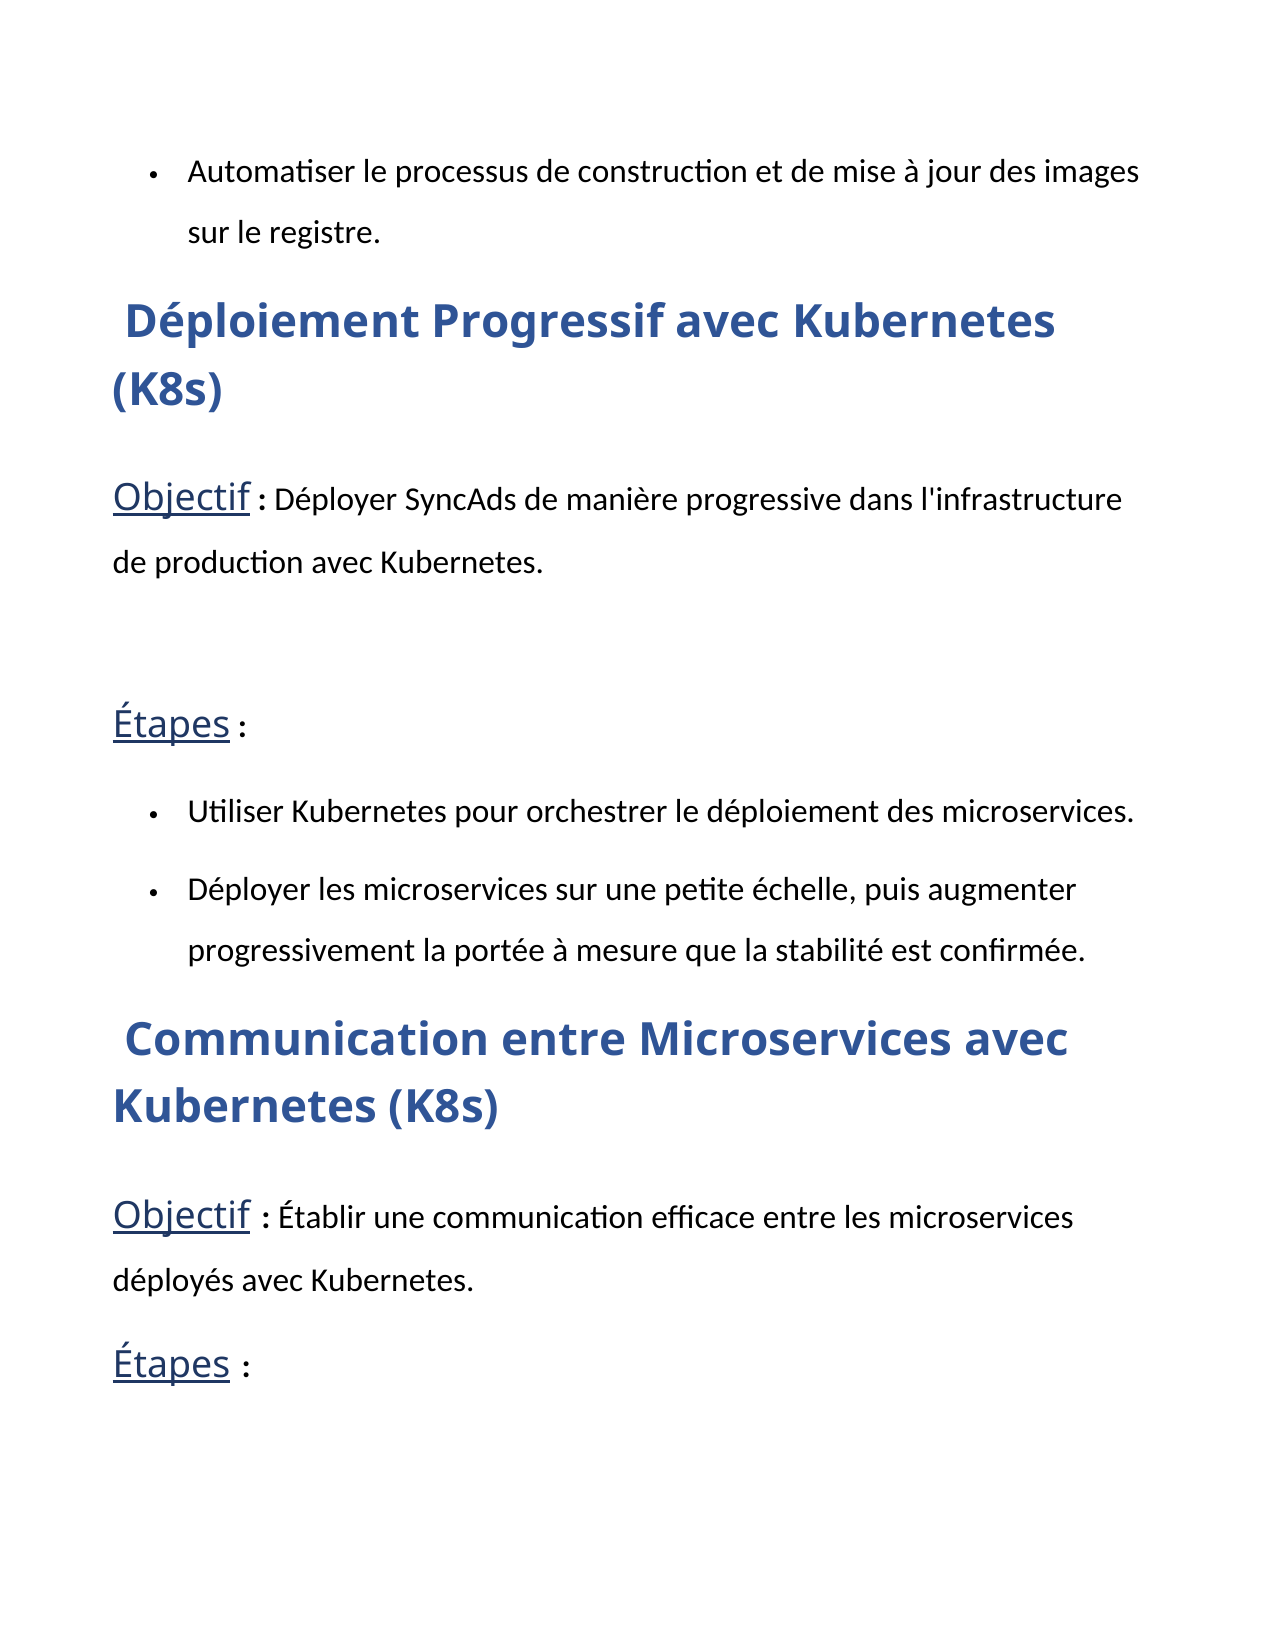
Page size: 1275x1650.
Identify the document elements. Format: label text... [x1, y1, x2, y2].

list Utiliser Kubernetes pour orchestrer le déploiement des microservices. [150, 790, 1162, 831]
text Étapes : [112, 1337, 1162, 1388]
text Objectif : Établir une communication efficace entre les microservices déployés avec Kubernetes. [112, 1188, 1162, 1300]
list Automatiser le processus de construction et de mise à jour des images sur le registre. [150, 150, 1162, 252]
subtitle Déploiement Progressif avec Kubernetes (K8s) [112, 289, 1162, 418]
subtitle Communication entre Microservices avec Kubernetes (K8s) [112, 1007, 1162, 1136]
text Objectif : Déployer SyncAds de manière progressive dans l'infrastructure de production avec Kubernetes. [112, 470, 1162, 582]
list Déployer les microservices sur une petite échelle, puis augmenter progressivement la portée à mesure que la stabilité est confirmée. [150, 868, 1162, 970]
text Étapes : [112, 697, 1162, 748]
